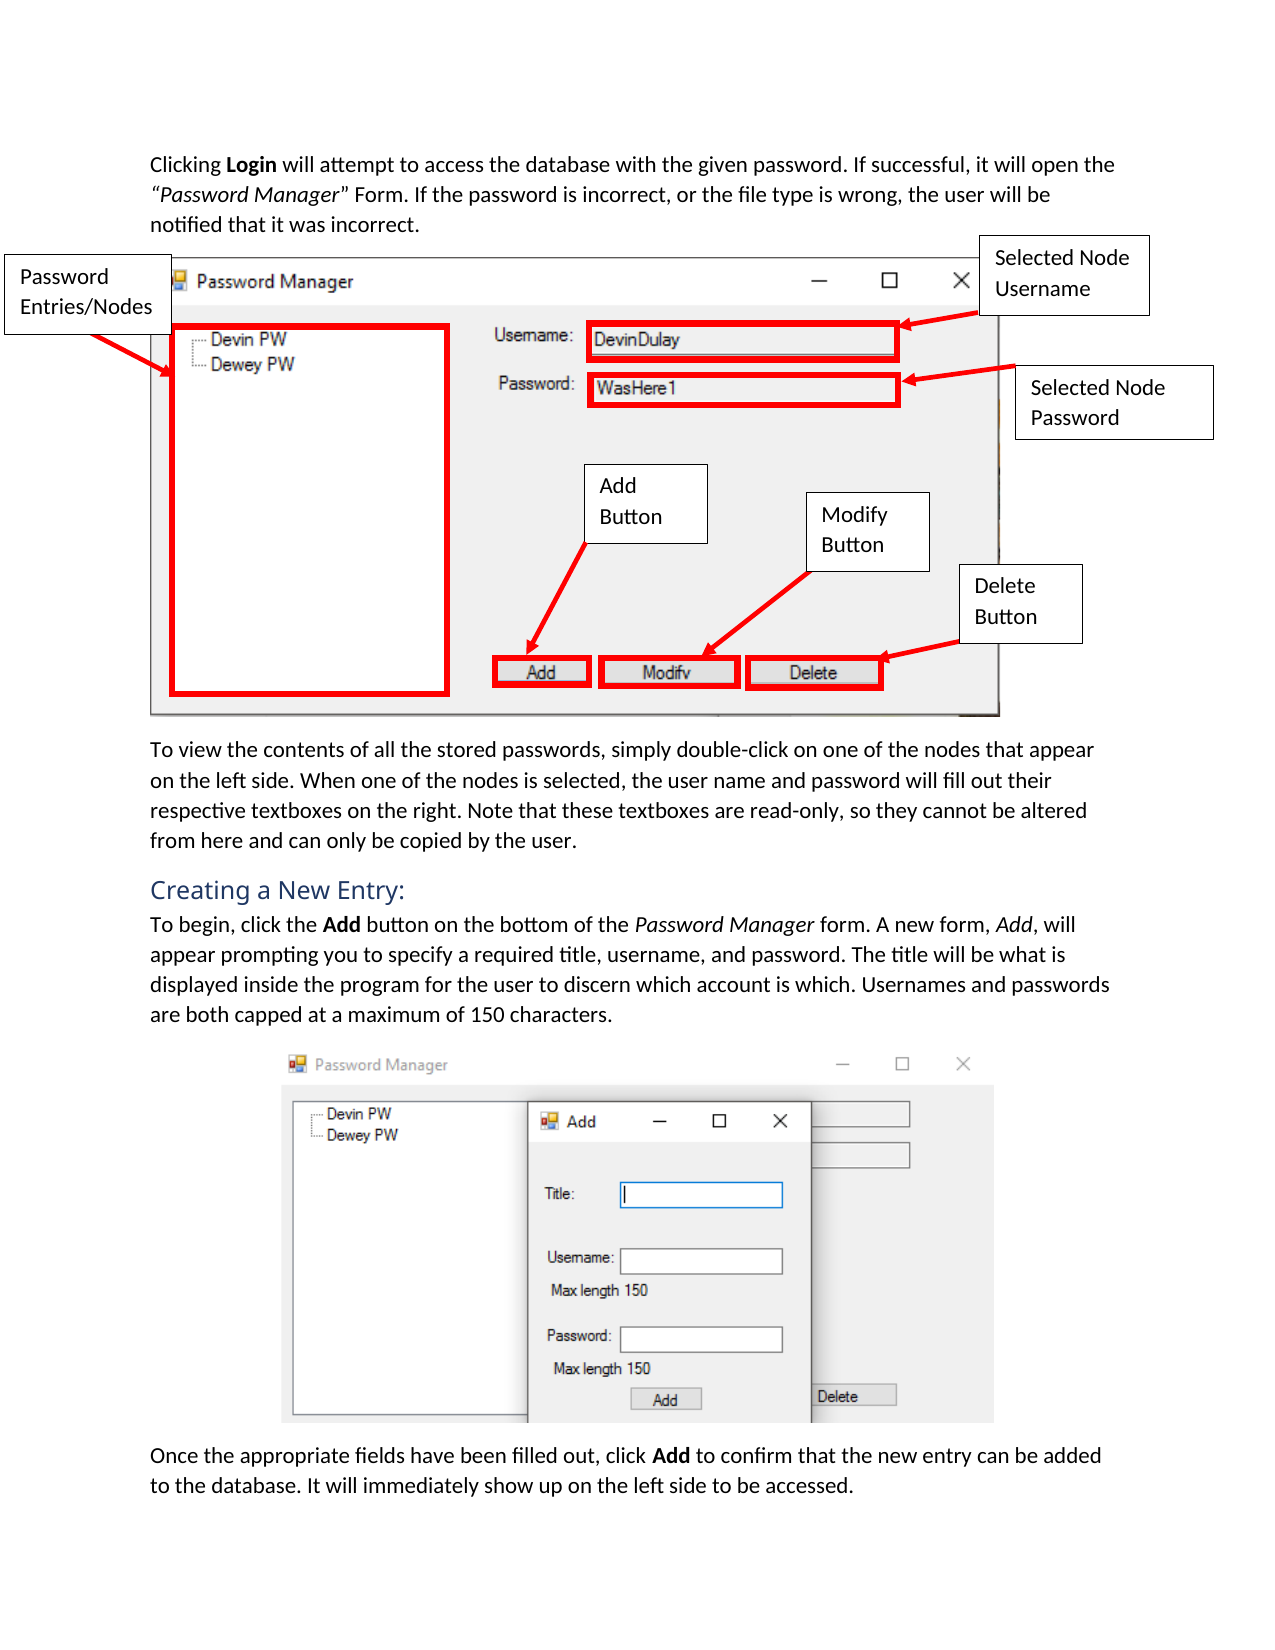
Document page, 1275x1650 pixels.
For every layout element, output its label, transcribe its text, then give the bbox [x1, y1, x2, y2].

text To begin, click the Add button on the bottom of the Password Manager form. A new form, Add, will appear prompting you to specify a required title, username, and password. The title will be what is displayed inside the program for the user to discern which account is which. Usernames and passwords are both capped at a maximum of 150 characters. [150, 910, 1125, 1028]
picture [150, 335, 169, 367]
picture [281, 1047, 994, 1423]
picture [751, 661, 878, 684]
picture [594, 378, 895, 402]
picture [175, 330, 444, 691]
text Clicking Login will attempt to access the database with the given password. If successful, it will open the “Password Manager” Form. If the password is incorrect, or the file type is wrong, the user will be notified that it was incorrect. [150, 150, 1125, 238]
picture [150, 257, 1001, 717]
text Once the appropriate fields have been filled out, click Add to confirm that the new entry can be added to the database. It will immediately show up on the left side to be accessed. [150, 1441, 1125, 1499]
picture [592, 327, 894, 356]
text To view the contents of all the stored passwords, simply double-click on one of the nodes that appear on the left side. When one of the nodes is selected, the user name and password will fill out their respective textboxes on the right. Note that these textboxes are read-only, so they cannot be altered from here and can only be copied by the user. [150, 736, 1125, 854]
subtitle Creating a New Entry: [150, 873, 1125, 907]
